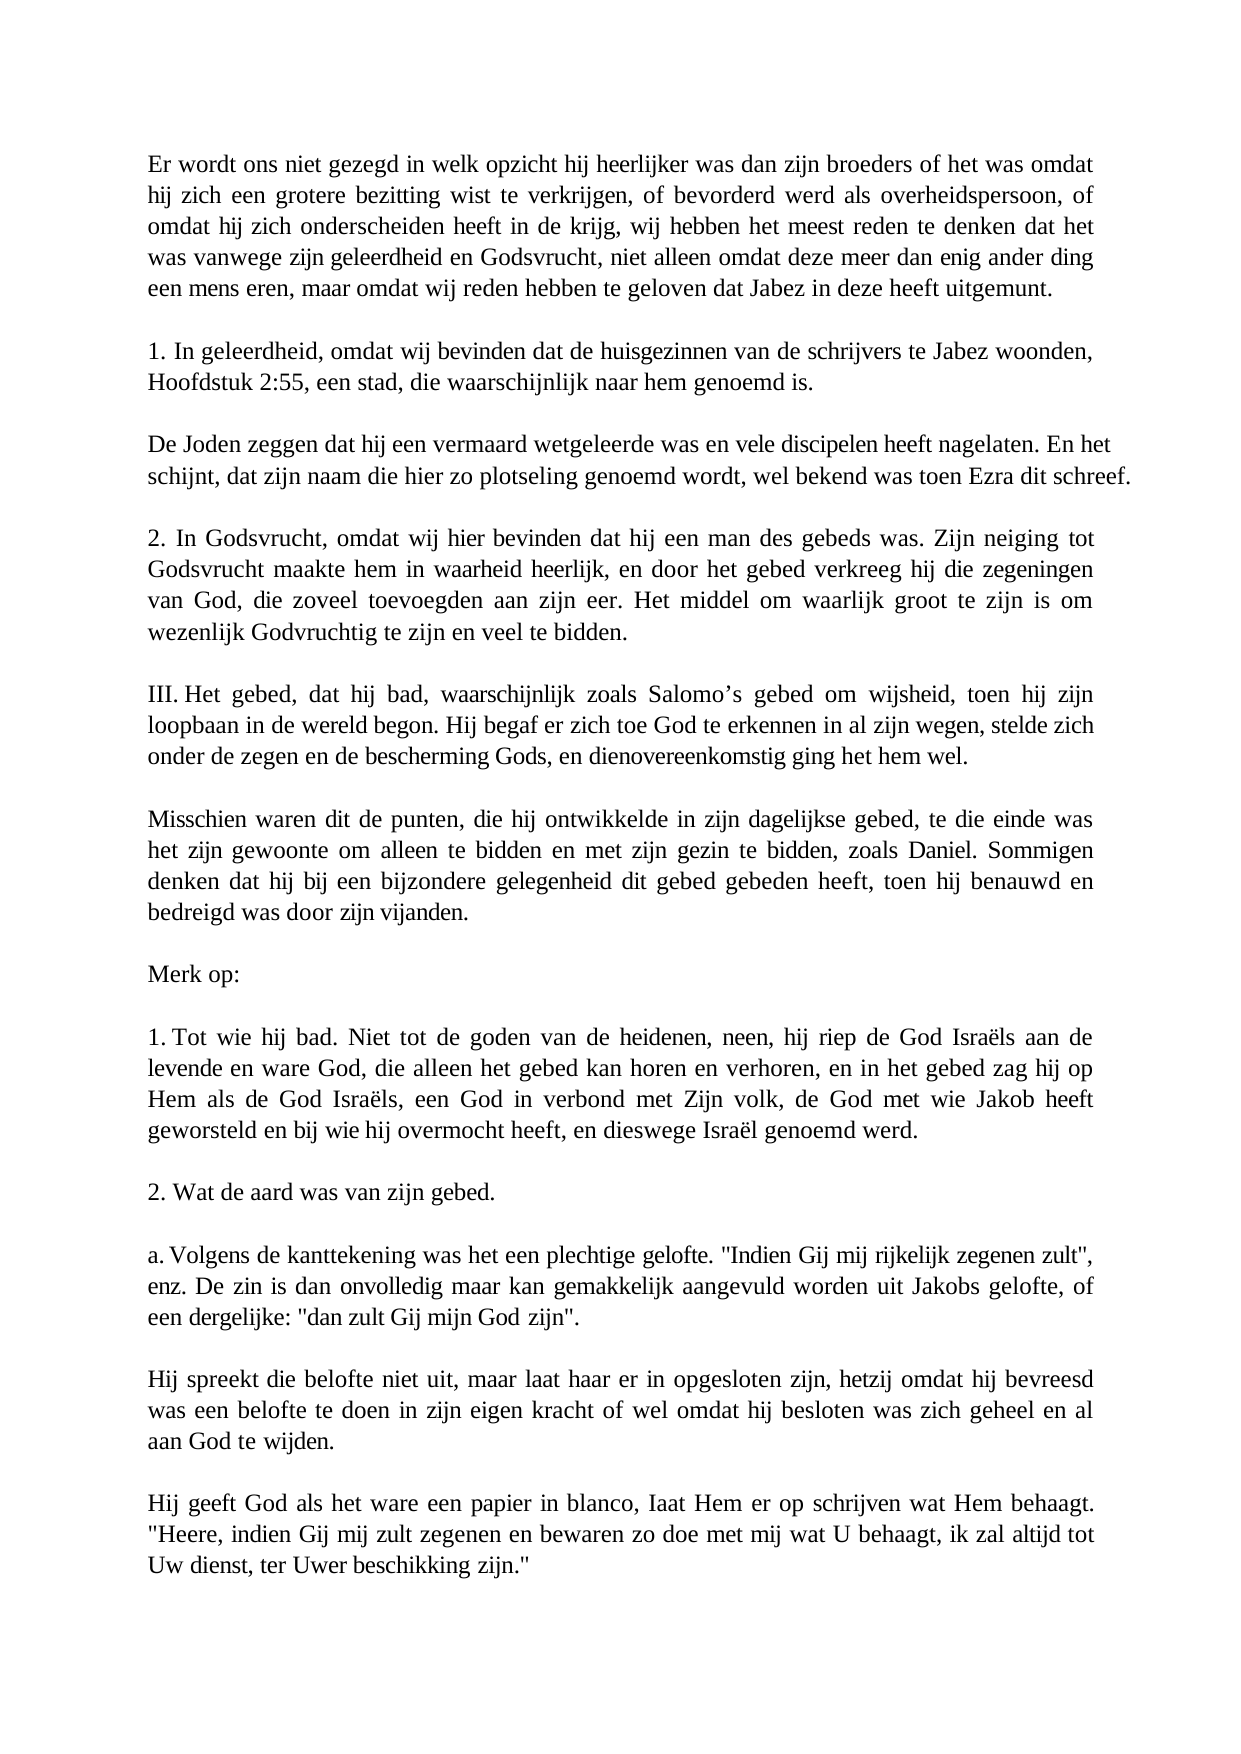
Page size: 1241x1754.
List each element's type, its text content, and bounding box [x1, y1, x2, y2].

list Wat de aard was van zijn gebed. [147, 1177, 1134, 1206]
list Volgens de kanttekening was het een plechtige gelofte. "Indien Gij mij rijkelijk zegenen zult", enz. De zin is dan onvolledig maar kan gemakkelijk aangevuld worden uit Jakobs gelofte, of een dergelijke: "dan zult Gij mijn God zijn". [147, 1240, 1094, 1331]
text Merk op: [147, 959, 1134, 988]
list Tot wie hij bad. Niet tot de goden van de heidenen, neen, hij riep de God Israëls aan de levende en ware God, die alleen het gebed kan horen en verhoren, en in het gebed zag hij op Hem als de God Israëls, een God in verbond met Zijn volk, de God met wie Jakob heeft geworsteld en bij wie hij overmocht heeft, en dieswege Israël genoemd werd. [147, 1022, 1094, 1143]
list In Godsvrucht, omdat wij hier bevinden dat hij een man des gebeds was. Zijn neiging tot Godsvrucht maakte hem in waarheid heerlijk, en door het gebed verkreeg hij die zegeningen van God, die zoveel toevoegden aan zijn eer. Het middel om waarlijk groot te zijn is om wezenlijk Godvruchtig te zijn en veel te bidden. [147, 523, 1094, 645]
text De Joden zeggen dat hij een vermaard wetgeleerde was en vele discipelen heeft nagelaten. En het schijnt, dat zijn naam die hier zo plotseling genoemd wordt, wel bekend was toen Ezra dit schreef. [147, 429, 1134, 490]
text Er wordt ons niet gezegd in welk opzicht hij heerlijker was dan zijn broeders of het was omdat hij zich een grotere bezitting wist te verkrijgen, of bevorderd werd als overheidspersoon, of omdat hij zich onderscheiden heeft in de krijg, wij hebben het meest reden te denken dat het was vanwege zijn geleerdheid en Godsvrucht, niet alleen omdat deze meer dan enig ander ding een mens eren, maar omdat wij reden hebben te geloven dat Jabez in deze heeft uitgemunt. [147, 149, 1094, 302]
text Misschien waren dit de punten, die hij ontwikkelde in zijn dagelijkse gebed, te die einde was het zijn gewoonte om alleen te bidden en met zijn gezin te bidden, zoals Daniel. Sommigen denken dat hij bij een bijzondere gelegenheid dit gebed gebeden heeft, toen hij benauwd en bedreigd was door zijn vijanden. [147, 804, 1094, 926]
list Het gebed, dat hij bad, waarschijnlijk zoals Salomo’s gebed om wijsheid, toen hij zijn loopbaan in de wereld begon. Hij begaf er zich toe God te erkennen in al zijn wegen, stelde zich onder de zegen en de bescherming Gods, en dienovereenkomstig ging het hem wel. [147, 679, 1094, 770]
text Hij spreekt die belofte niet uit, maar laat haar er in opgesloten zijn, hetzij omdat hij bevreesd was een belofte te doen in zijn eigen kracht of wel omdat hij besloten was zich geheel en al aan God te wijden. [147, 1364, 1094, 1455]
list In geleerdheid, omdat wij bevinden dat de huisgezinnen van de schrijvers te Jabez woonden, Hoofdstuk 2:55, een stad, die waarschijnlijk naar hem genoemd is. [147, 336, 1093, 396]
text Hij geeft God als het ware een papier in blanco, Iaat Hem er op schrijven wat Hem behaagt. "Heere, indien Gij mij zult zegenen en bewaren zo doe met mij wat U behaagt, ik zal altijd tot Uw dienst, ter Uwer beschikking zijn." [147, 1488, 1095, 1579]
